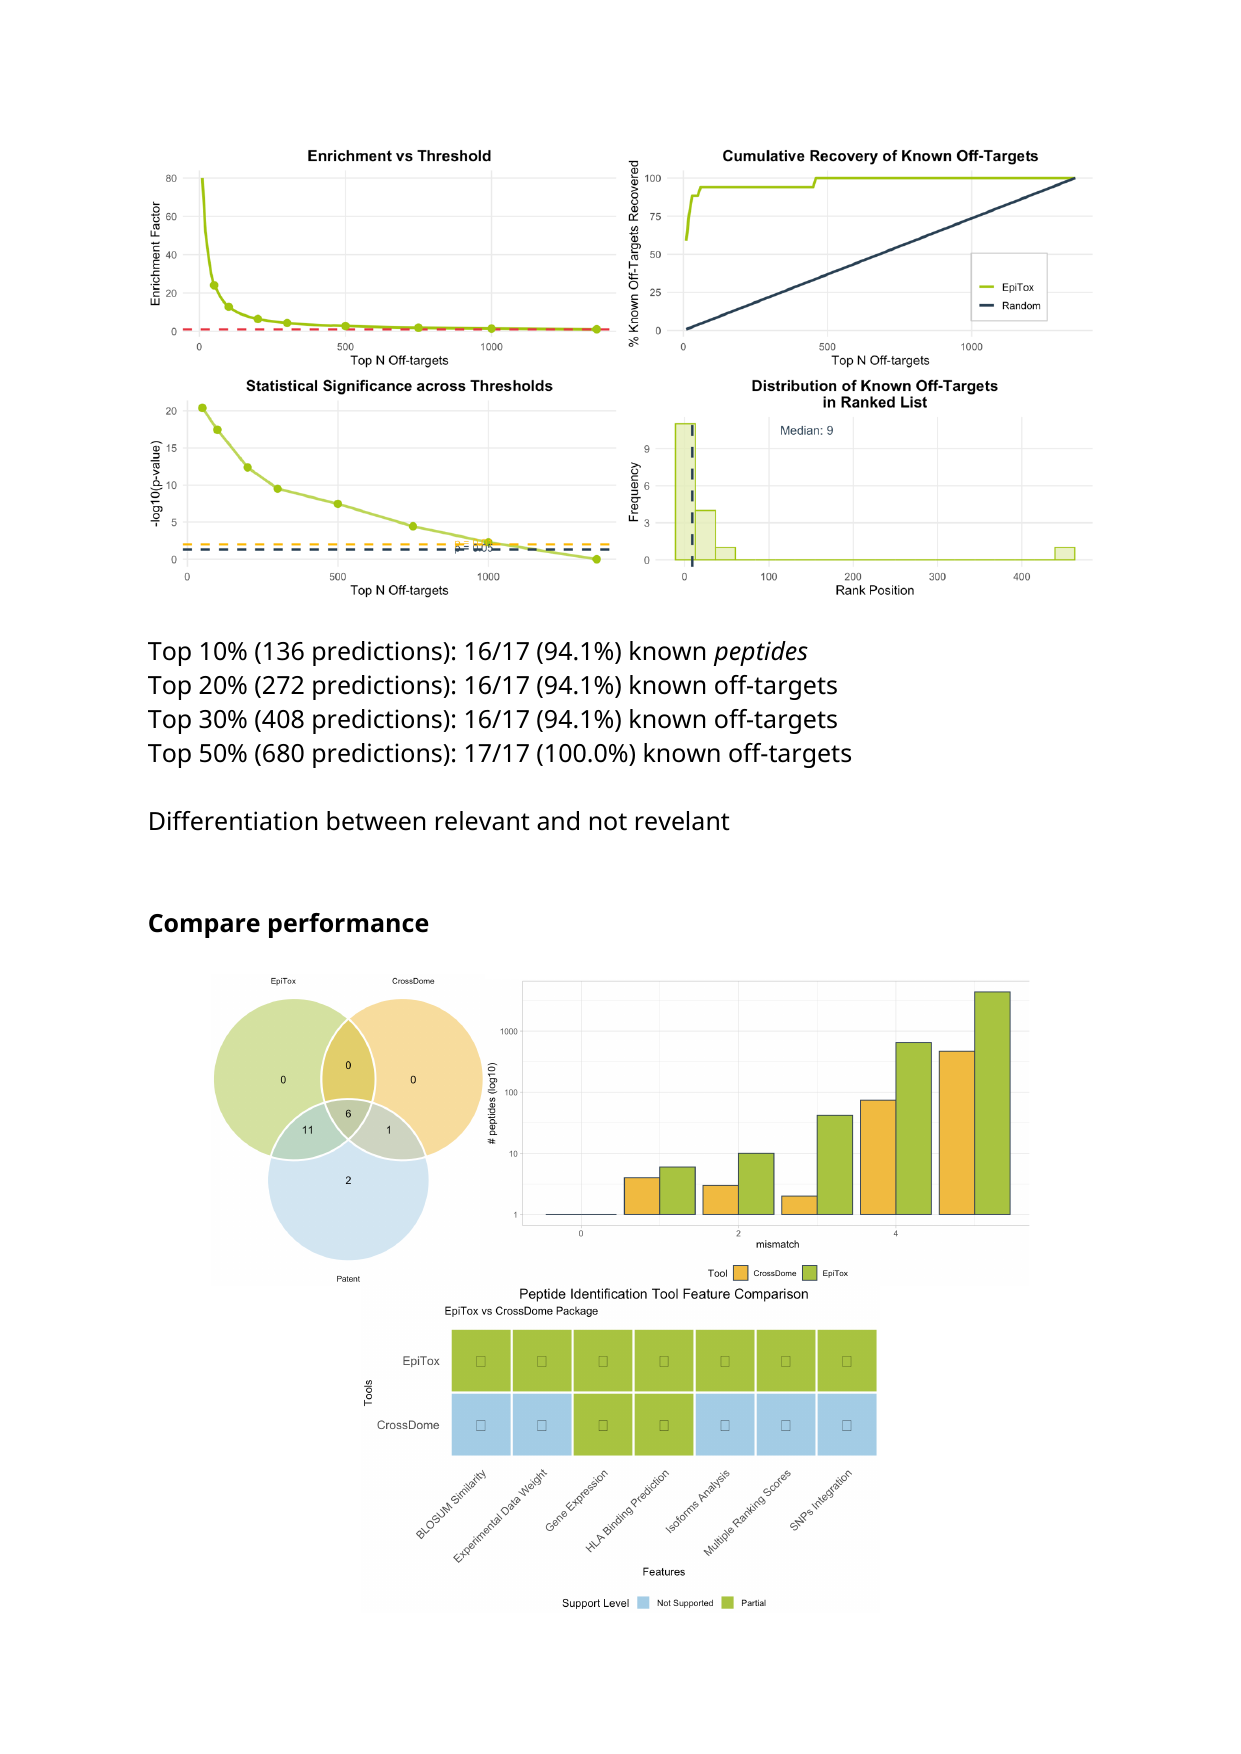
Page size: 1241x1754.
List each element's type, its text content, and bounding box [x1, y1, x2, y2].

picture [211, 974, 1030, 1613]
text Differentiation between relevant and not revelant [148, 804, 1093, 838]
text Top 10% (136 predictions): 16/17 (94.1%) known peptides [148, 633, 1093, 667]
text Top 30% (408 predictions): 16/17 (94.1%) known off-targets [148, 702, 1093, 736]
picture [147, 147, 1093, 600]
text Top 20% (272 predictions): 16/17 (94.1%) known off-targets [148, 667, 1093, 702]
text Top 50% (680 predictions): 17/17 (100.0%) known off-targets [148, 736, 1093, 770]
text Compare performance [148, 906, 1093, 940]
